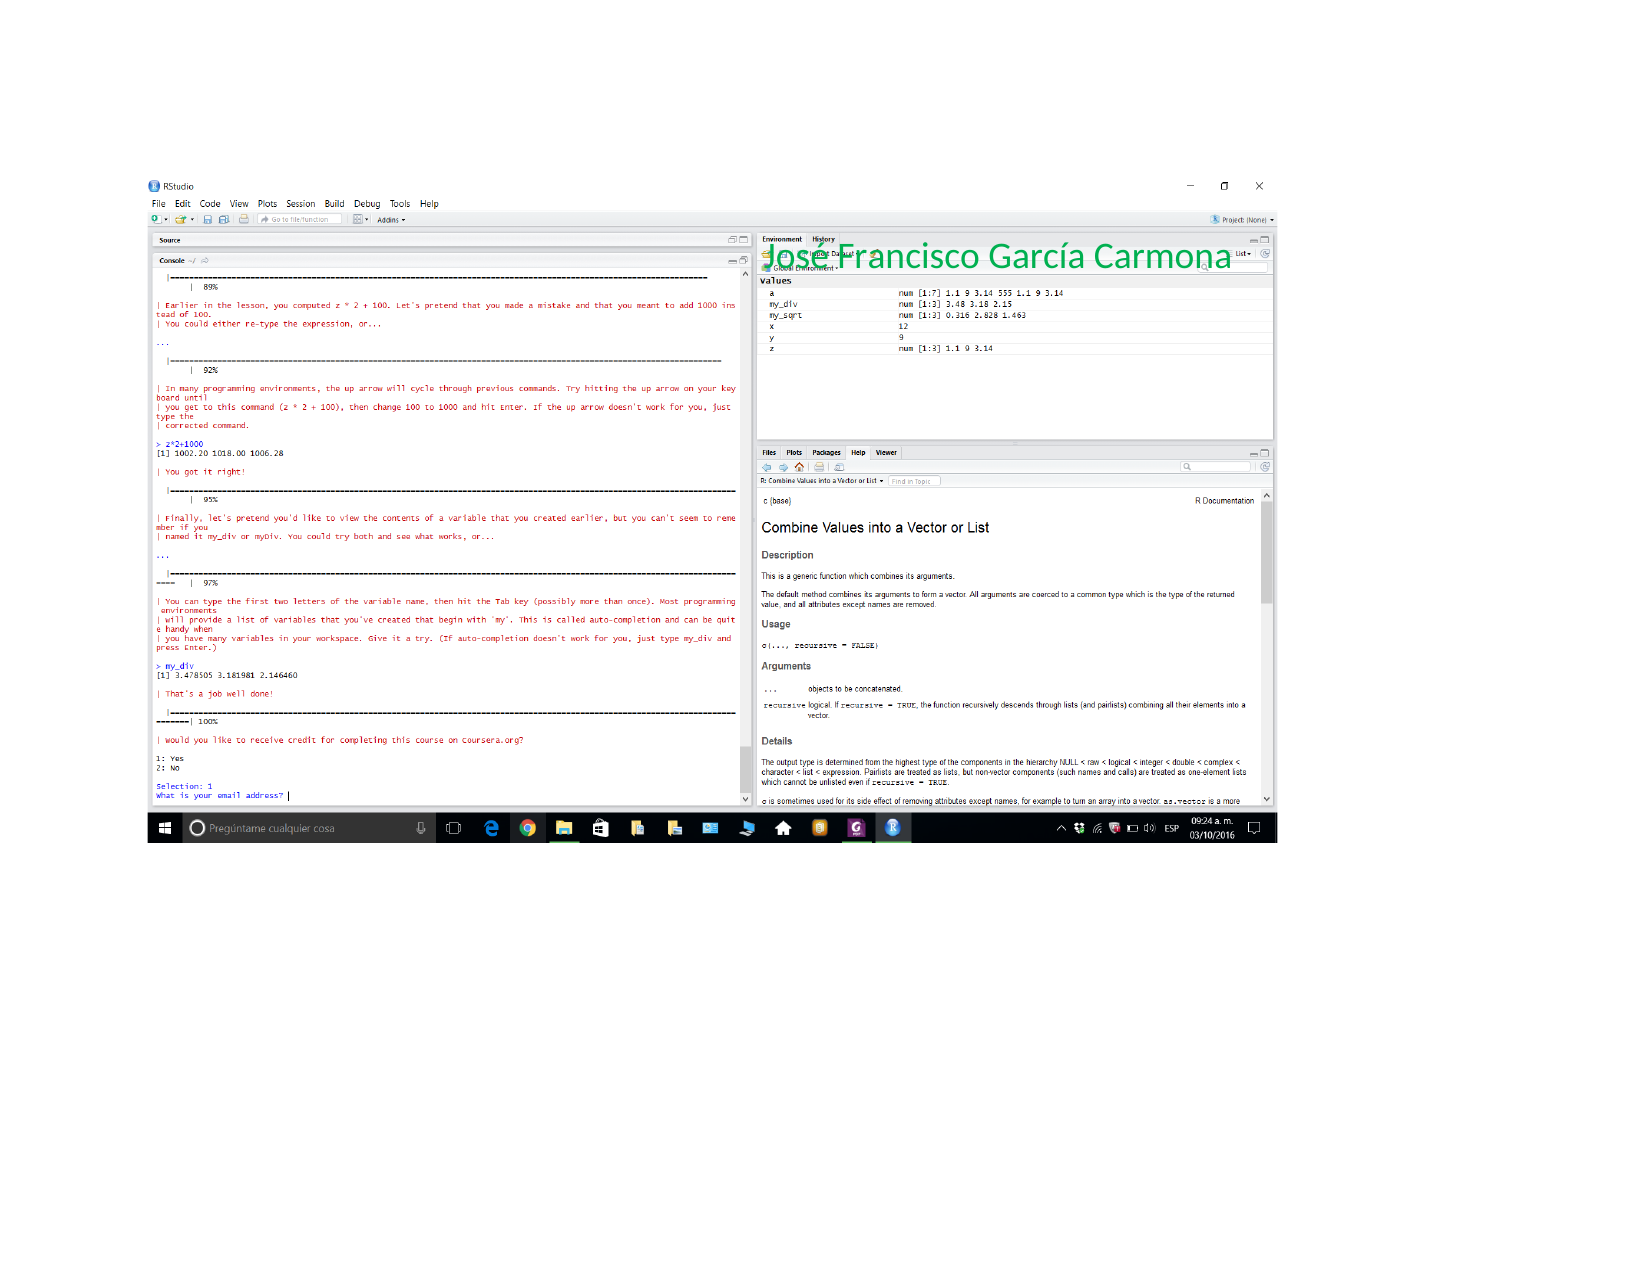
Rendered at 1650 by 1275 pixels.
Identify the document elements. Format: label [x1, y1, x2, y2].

picture [147, 177, 1278, 843]
